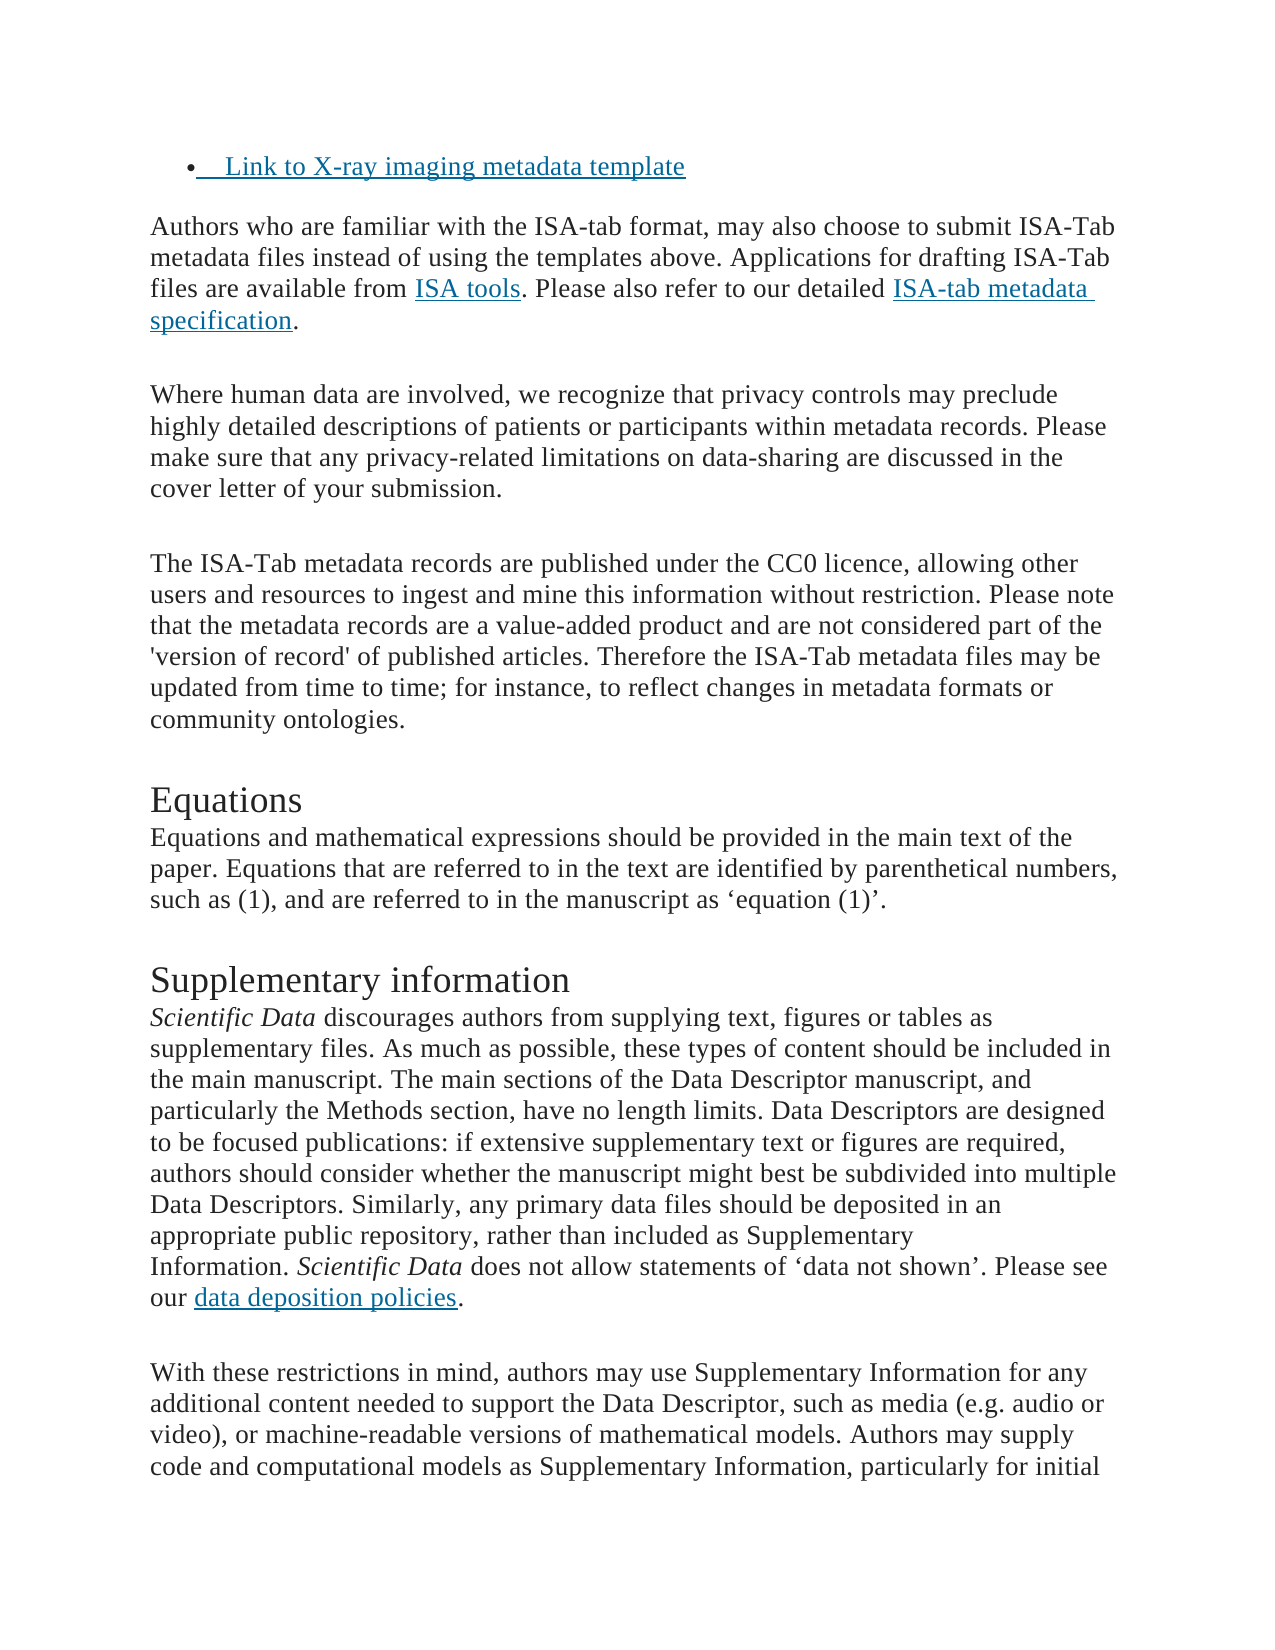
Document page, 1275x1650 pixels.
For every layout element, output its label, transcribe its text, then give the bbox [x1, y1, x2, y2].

text Equations and mathematical expressions should be provided in the main text of the paper. Equations that are referred to in the text are identified by parenthetical numbers, such as (1), and are referred to in the manuscript as ‘equation (1)’. [150, 821, 1125, 914]
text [150, 1356, 1125, 1481]
text Where human data are involved, we recognize that privacy controls may preclude highly detailed descriptions of patients or participants within metadata records. Please make sure that any privacy-related limitations on data-sharing are discussed in the cover letter of your submission. [150, 379, 1125, 503]
text The ISA-Tab metadata records are published under the CC0 licence, allowing other users and resources to ingest and mine this information without restriction. Please note that the metadata records are a value-added product and are not considered part of the 'version of record' of published articles. Therefore the ISA-Tab metadata files may be updated from time to time; for instance, to reflect changes in metadata formats or community ontologies. [150, 547, 1125, 734]
list Link to X-ray imaging metadata template [187, 150, 1125, 181]
text Equations [150, 778, 1125, 821]
text Authors who are familiar with the ISA-tab format, may also choose to submit ISA-Tab metadata files instead of using the templates above. Applications for drafting ISA-Tab files are available from ISA tools. Please also refer to our detailed ISA-tab metadata specification. [150, 210, 1125, 335]
text Scientific Data discourages authors from supplying text, figures or tables as supplementary files. As much as possible, these types of content should be included in the main manuscript. The main sections of the Data Descriptor manuscript, and particularly the Methods section, have no length limits. Data Descriptors are designed to be focused publications: if extensive supplementary text or figures are required, authors should consider whether the manuscript might best be subdivided into multiple Data Descriptors. Similarly, any primary data files should be deposited in an appropriate public repository, rather than included as Supplementary Information. Scientific Data does not allow statements of ‘data not shown’. Please see our data deposition policies. [150, 1001, 1125, 1312]
text Supplementary information [150, 958, 1125, 1001]
